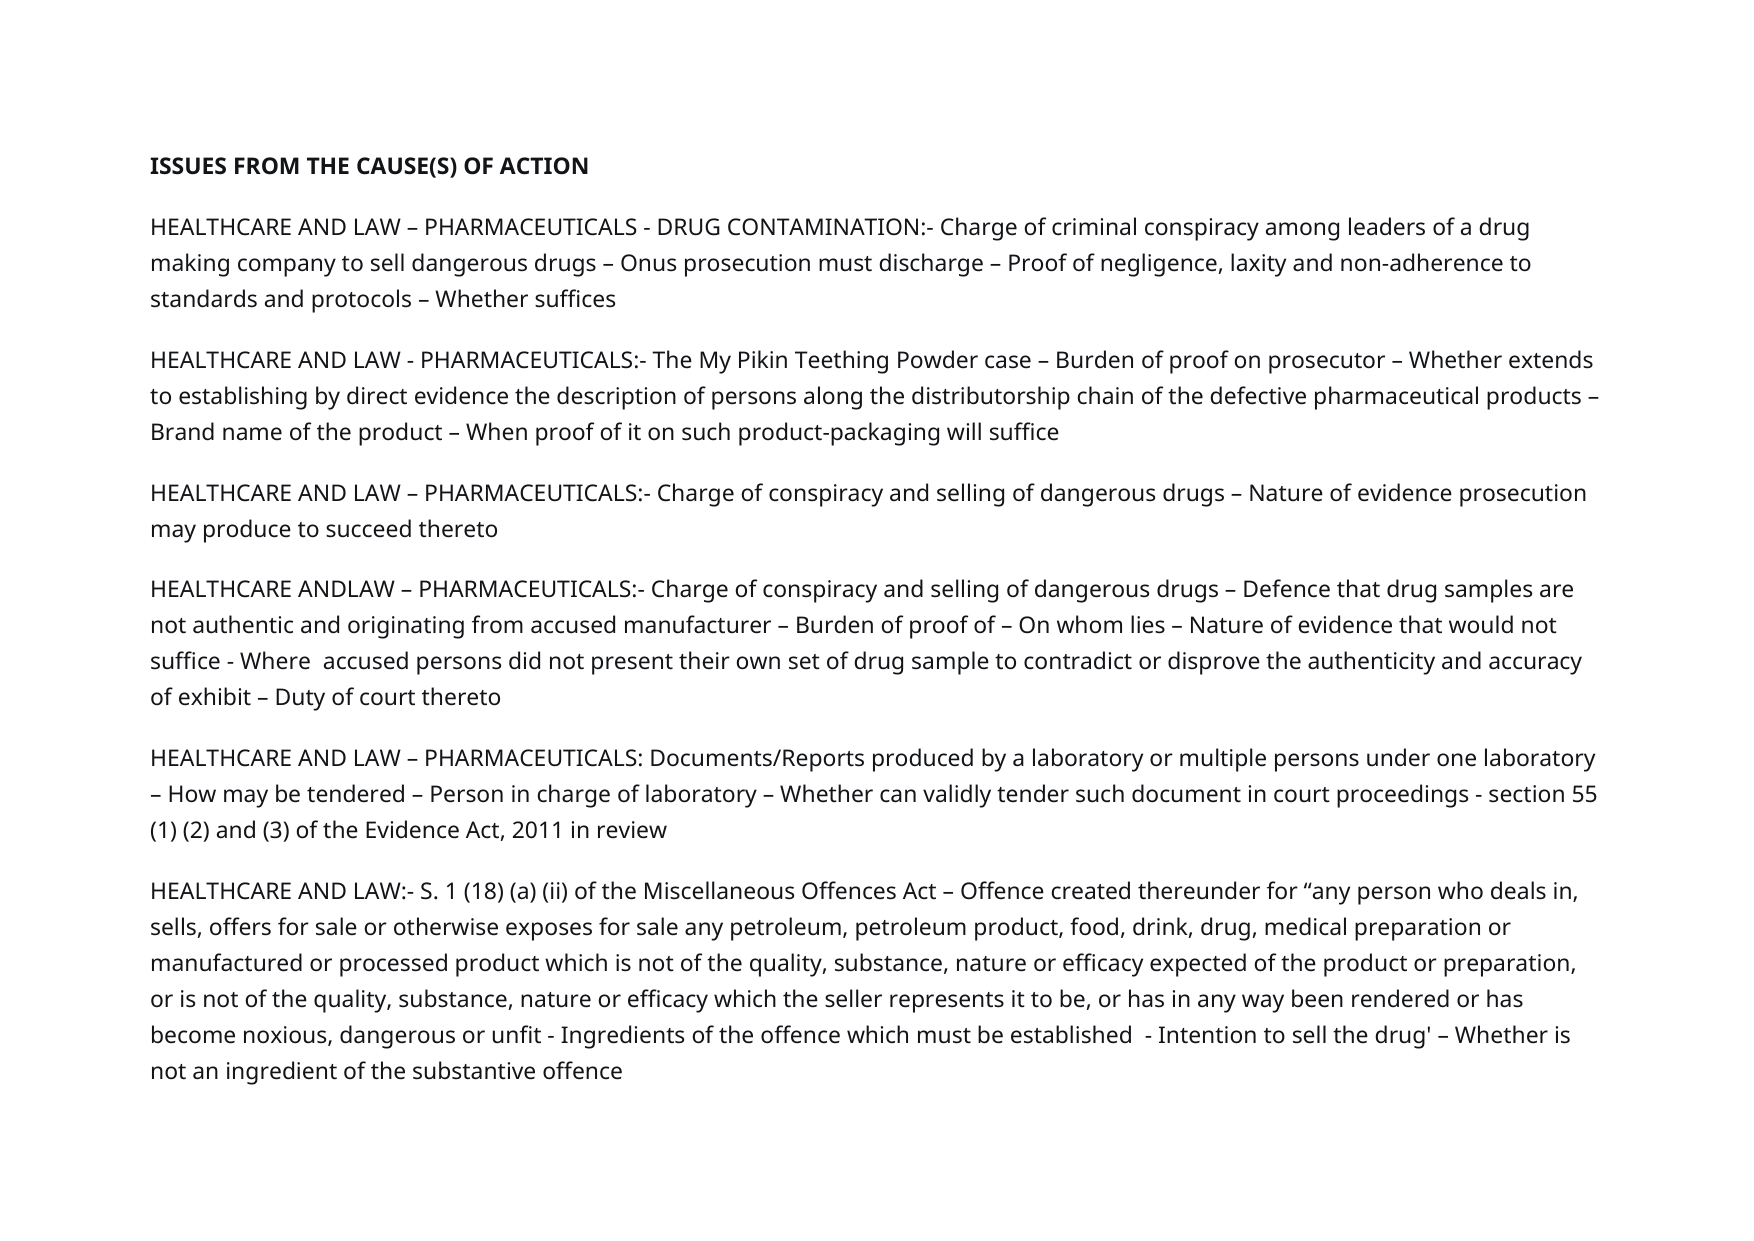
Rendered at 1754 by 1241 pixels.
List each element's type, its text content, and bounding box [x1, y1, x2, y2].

text HEALTHCARE ANDLAW – PHARMACEUTICALS:- Charge of conspiracy and selling of dangerous drugs – Defence that drug samples are not authentic and originating from accused manufacturer – Burden of proof of – On whom lies – Nature of evidence that would not suffice - Where accused persons did not present their own set of drug sample to contradict or disprove the authenticity and accuracy of exhibit – Duty of court thereto [150, 573, 1604, 712]
text HEALTHCARE AND LAW – PHARMACEUTICALS: Documents/Reports produced by a laboratory or multiple persons under one laboratory – How may be tendered – Person in charge of laboratory – Whether can validly tender such document in court proceedings - section 55 (1) (2) and (3) of the Evidence Act, 2011 in review [150, 742, 1604, 845]
text HEALTHCARE AND LAW:- S. 1 (18) (a) (ii) of the Miscellaneous Offences Act – Offence created thereunder for “any person who deals in, sells, offers for sale or otherwise exposes for sale any petroleum, petroleum product, food, drink, drug, medical preparation or manufactured or processed product which is not of the quality, substance, nature or efficacy expected of the product or preparation, or is not of the quality, substance, nature or efficacy which the seller represents it to be, or has in any way been rendered or has become noxious, dangerous or unfit - Ingredients of the offence which must be established - Intention to sell the drug' – Whether is not an ingredient of the substantive offence [150, 875, 1604, 1086]
text HEALTHCARE AND LAW - PHARMACEUTICALS:- The My Pikin Teething Powder case – Burden of proof on prosecutor – Whether extends to establishing by direct evidence the description of persons along the distributorship chain of the defective pharmaceutical products – Brand name of the product – When proof of it on such product-packaging will suffice [150, 344, 1604, 447]
text HEALTHCARE AND LAW – PHARMACEUTICALS:- Charge of conspiracy and selling of dangerous drugs – Nature of evidence prosecution may produce to succeed thereto [150, 477, 1604, 544]
text ISSUES FROM THE CAUSE(S) OF ACTION [150, 150, 1604, 181]
text HEALTHCARE AND LAW – PHARMACEUTICALS - DRUG CONTAMINATION:- Charge of criminal conspiracy among leaders of a drug making company to sell dangerous drugs – Onus prosecution must discharge – Proof of negligence, laxity and non-adherence to standards and protocols – Whether suffices [150, 211, 1604, 314]
